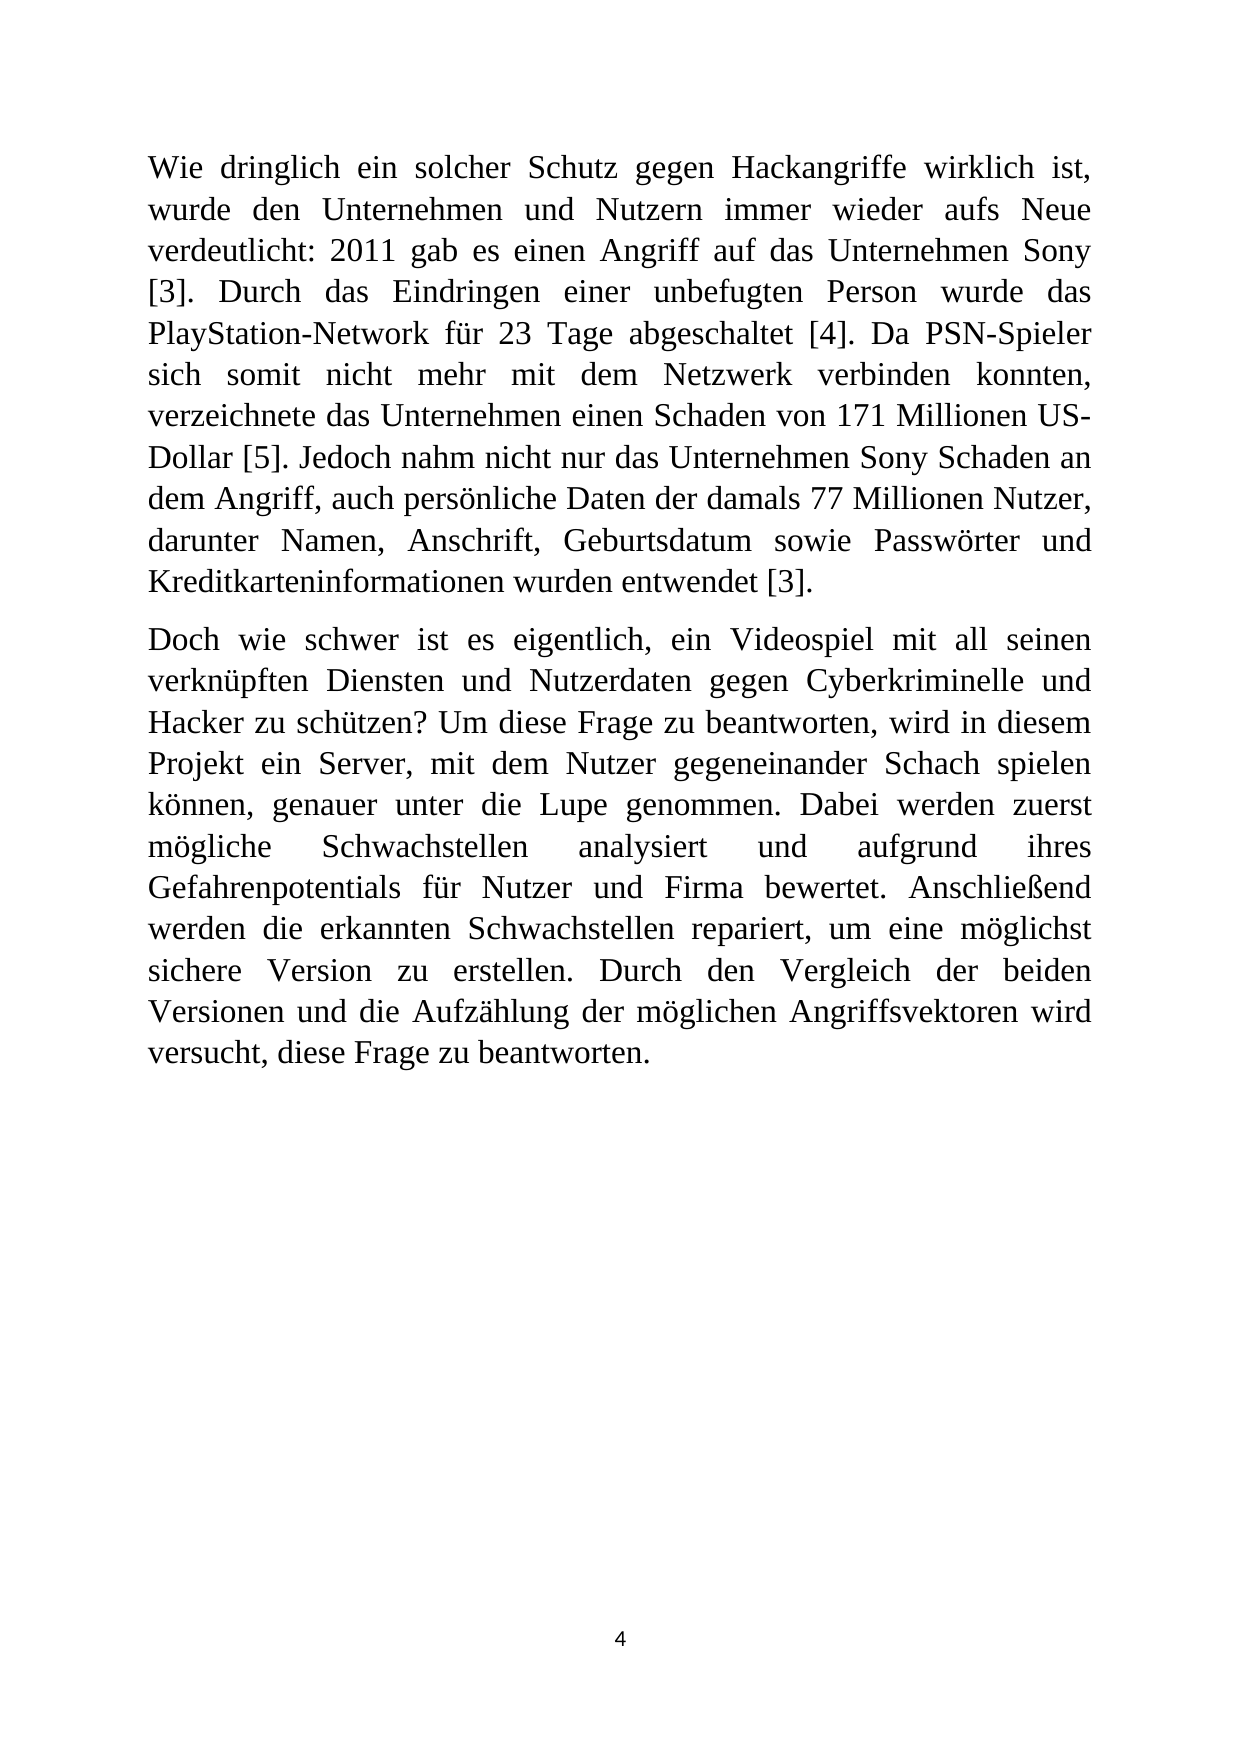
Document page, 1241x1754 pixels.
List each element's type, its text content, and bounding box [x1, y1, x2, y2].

text Wie dringlich ein solcher Schutz gegen Hackangriffe wirklich ist, wurde den Unternehmen und Nutzern immer wieder aufs Neue verdeutlicht: 2011 gab es einen Angriff auf das Unternehmen Sony [3]. Durch das Eindringen einer unbefugten Person wurde das PlayStation-Network für 23 Tage abgeschaltet [4]. Da PSN-Spieler sich somit nicht mehr mit dem Netzwerk verbinden konnten, verzeichnete das Unternehmen einen Schaden von 171 Millionen US-Dollar [5]. Jedoch nahm nicht nur das Unternehmen Sony Schaden an dem Angriff, auch persönliche Daten der damals 77 Millionen Nutzer, darunter Namen, Anschrift, Geburtsdatum sowie Passwörter und Kreditkarteninformationen wurden entwendet [3]. [148, 148, 1093, 599]
text Doch wie schwer ist es eigentlich, ein Videospiel mit all seinen verknüpften Diensten und Nutzerdaten gegen Cyberkriminelle und Hacker zu schützen? Um diese Frage zu beantworten, wird in diesem Projekt ein Server, mit dem Nutzer gegeneinander Schach spielen können, genauer unter die Lupe genommen. Dabei werden zuerst mögliche Schwachstellen analysiert und aufgrund ihres Gefahrenpotentials für Nutzer und Firma bewertet. Anschließend werden die erkannten Schwachstellen repariert, um eine möglichst sichere Version zu erstellen. Durch den Vergleich der beiden Versionen und die Aufzählung der möglichen Angriffsvektoren wird versucht, diese Frage zu beantworten. [148, 619, 1093, 1071]
